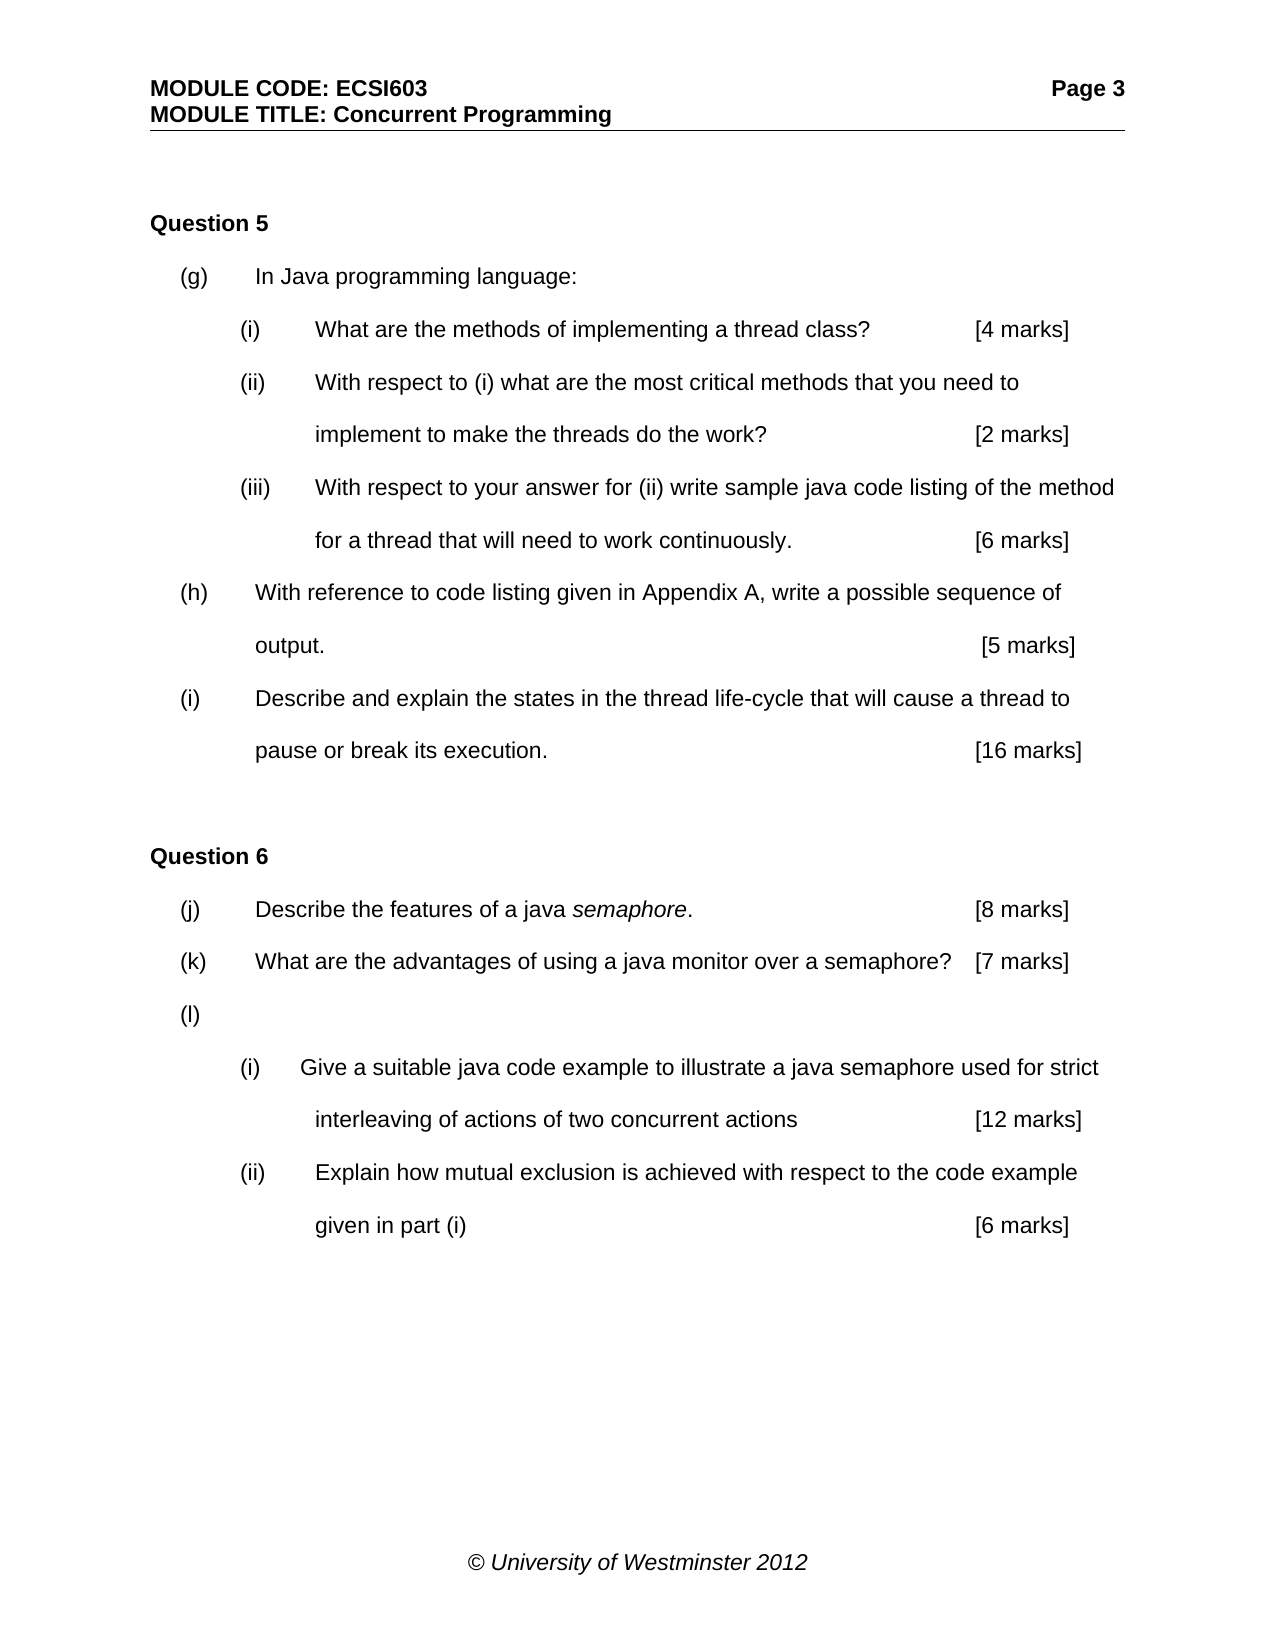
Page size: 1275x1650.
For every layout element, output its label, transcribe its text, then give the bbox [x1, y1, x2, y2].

list In Java programming language: [180, 263, 1125, 289]
list Explain how mutual exclusion is achieved with respect to the code example given in part (i) [6 marks] [240, 1159, 1125, 1238]
text Question 6 [150, 843, 1125, 869]
list What are the methods of implementing a thread class? [4 marks] [240, 316, 1125, 342]
list Describe and explain the states in the thread life-cycle that will cause a thread to pause or break its execution. [16 marks] [180, 685, 1125, 764]
list Describe the features of a java semaphore. [8 marks] [180, 896, 1125, 922]
list With respect to your answer for (ii) write sample java code listing of the method for a thread that will need to work continuously. [6 marks] [240, 474, 1125, 553]
list With reference to code listing given in Appendix A, write a possible sequence of output. [5 marks] [180, 579, 1125, 658]
text Question 5 [150, 210, 1125, 237]
list What are the advantages of using a java monitor over a semaphore? [7 marks] [180, 948, 1125, 975]
list With respect to (i) what are the most critical methods that you need to implement to make the threads do the work? [2 marks] [240, 368, 1125, 448]
list Give a suitable java code example to illustrate a java semaphore used for strict interleaving of actions of two concurrent actions [12 marks] [240, 1054, 1125, 1133]
